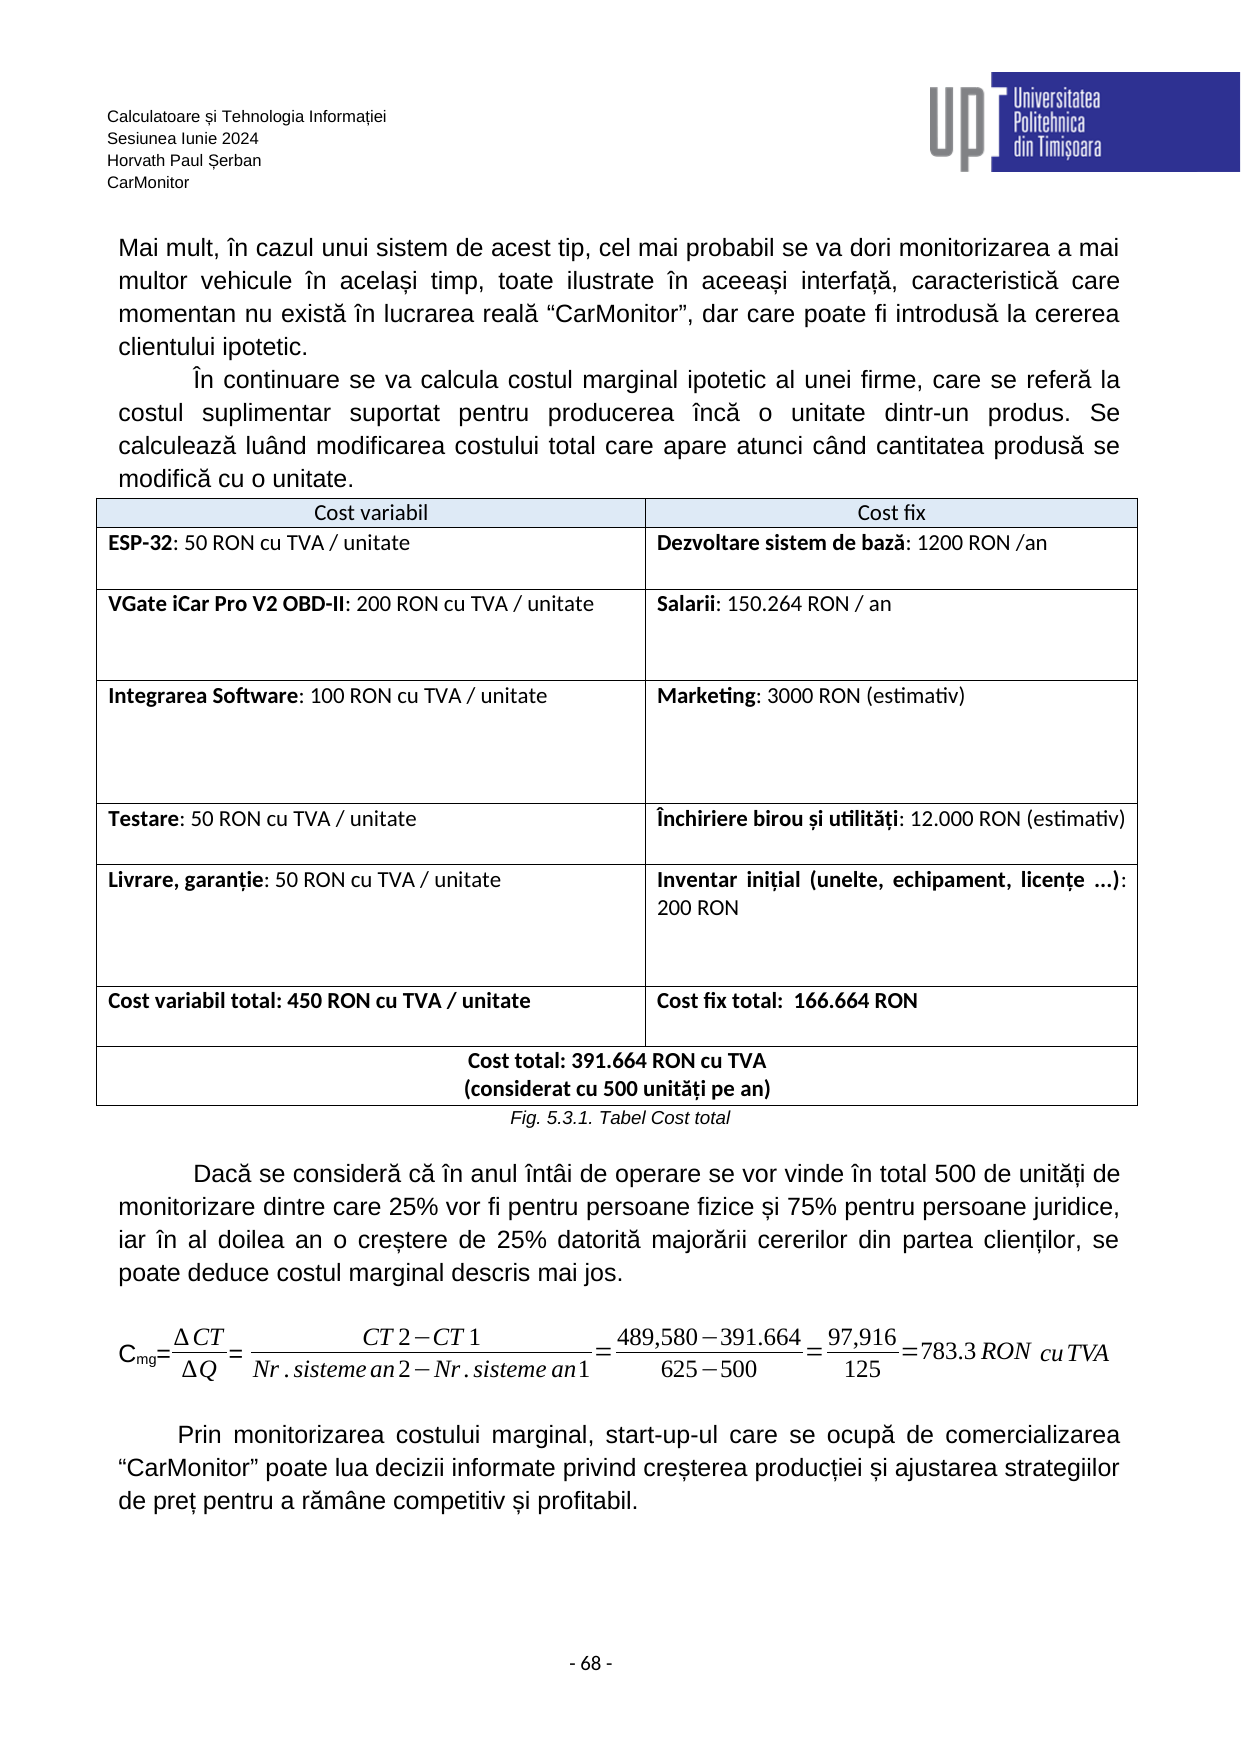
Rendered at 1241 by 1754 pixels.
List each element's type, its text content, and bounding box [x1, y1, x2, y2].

text Fig. 5.3.1. Tabel Cost total [118, 1106, 1122, 1128]
table_cell Închiriere birou și utilități: 12.000 RON (estimativ) [646, 804, 1137, 864]
text Dacă se consideră că în anul întâi de operare se vor vinde în total 500 de unități de monitorizare dintre care 25% vor fi pentru persoane fizice și 75% pentru persoane juridice, iar în al doilea an o creștere de 25% datorită majorării cererilor din partea clienților, se poate deduce costul marginal descris mai jos. [118, 1159, 1122, 1287]
text Prin monitorizarea costului marginal, start-up-ul care se ocupă de comercializarea “CarMonitor” poate lua decizii informate privind creșterea producției și ajustarea strategiilor de preț pentru a rămâne competitiv și profitabil. [118, 1420, 1122, 1515]
table_cell Cost variabil total: 450 RON cu TVA / unitate [97, 987, 645, 1046]
table_cell Cost fix total: 166.664 RON [646, 987, 1137, 1046]
text În continuare se va calcula costul marginal ipotetic al unei firme, care se referă la costul suplimentar suportat pentru producerea încă o unitate dintr-un produs. Se calculează luând modificarea costului total care apare atunci când cantitatea produsă se modifică cu o unitate. [118, 365, 1122, 493]
text Cmg== [118, 1324, 1122, 1383]
table_cell VGate iCar Pro V2 OBD-II: 200 RON cu TVA / unitate [97, 590, 645, 680]
table_cell Marketing: 3000 RON (estimativ) [646, 681, 1137, 803]
table_cell Livrare, garanție: 50 RON cu TVA / unitate [97, 865, 645, 986]
table_cell Testare: 50 RON cu TVA / unitate [97, 804, 645, 864]
table_cell Inventar inițial (unelte, echipament, licențe ...): 200 RON [646, 865, 1137, 986]
table_cell Integrarea Software: 100 RON cu TVA / unitate [97, 681, 645, 803]
picture [930, 72, 1241, 172]
table_cell ESP-32: 50 RON cu TVA / unitate [97, 528, 645, 588]
table_header Cost variabil [97, 499, 645, 527]
table_cell Cost total: 391.664 RON cu TVA (considerat cu 500 unități pe an) [97, 1047, 1137, 1105]
table_header Cost fix [646, 499, 1137, 527]
table_cell Dezvoltare sistem de bază: 1200 RON /an [646, 528, 1137, 588]
table_cell Salarii: 150.264 RON / an [646, 590, 1137, 680]
